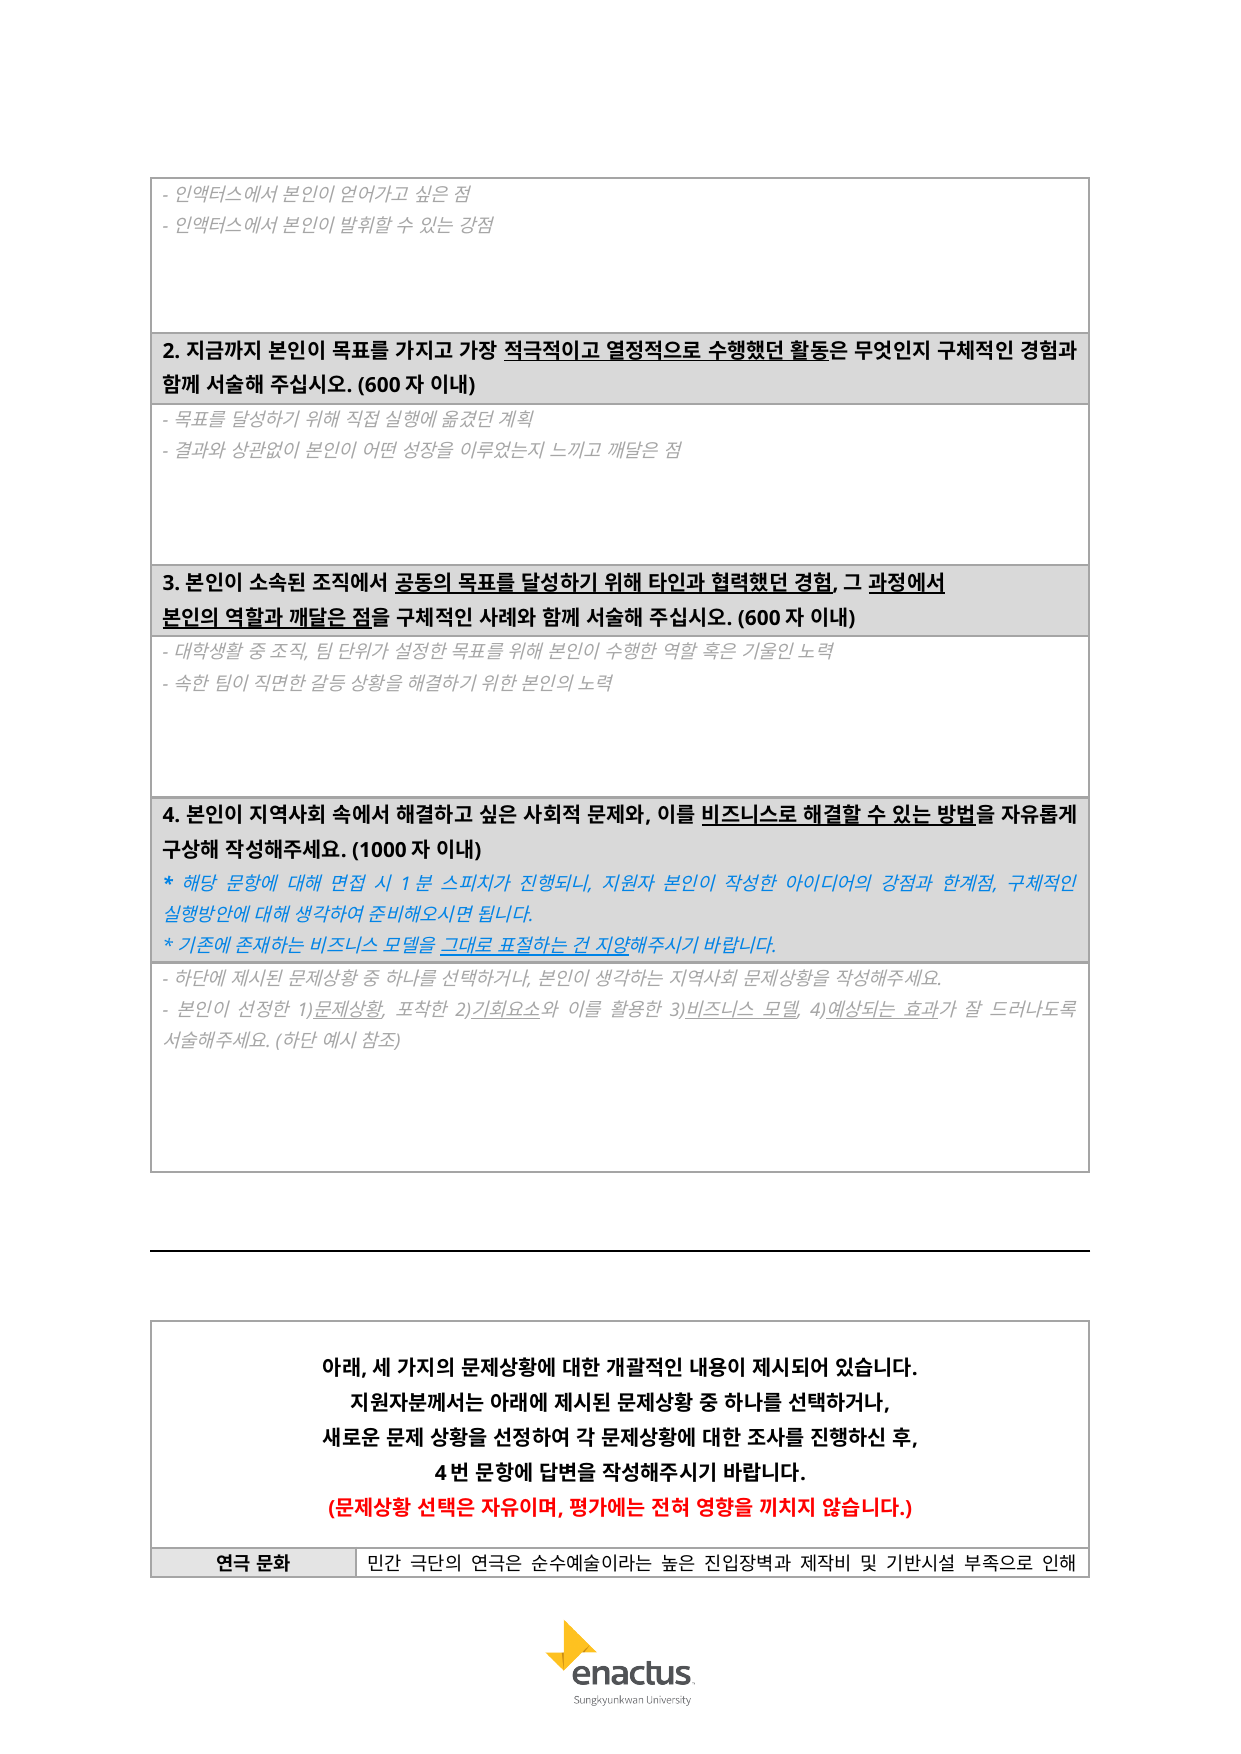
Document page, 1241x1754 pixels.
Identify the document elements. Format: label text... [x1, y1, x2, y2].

table_cell 4. 본인이 지역사회 속에서 해결하고 싶은 사회적 문제와, 이를 비즈니스로 해결할 수 있는 방법을 자유롭게 구상해 작성해주세요. (1000자 이내) * 해당 문항에 대해 면접 시 1분 스피치가 진행되니, 지원자 본인이 작성한 아이디어의 강점과 한계점, 구체적인 실행방안에 대해 생각하여 준비해오시면 됩니다. * 기존에 존재하는 비즈니스 모델을 그대로 표절하는 건 지양해주시기 바랍니다. [152, 799, 1088, 961]
table_cell - 하단에 제시된 문제상황 중 하나를 선택하거나, 본인이 생각하는 지역사회 문제상황을 작성해주세요. - 본인이 선정한 1)문제상황, 포착한 2)기회요소와 이를 활용한 3)비즈니스 모델, 4)예상되는 효과가 잘 드러나도록 서술해주세요. (하단 예시 참조) [152, 964, 1088, 1171]
table_cell - 목표를 달성하기 위해 직접 실행에 옮겼던 계획 - 결과와 상관없이 본인이 어떤 성장을 이루었는지 느끼고 깨달은 점 [152, 405, 1088, 564]
table_cell 2. 지금까지 본인이 목표를 가지고 가장 적극적이고 열정적으로 수행했던 활동은 무엇인지 구체적인 경험과 함께 서술해 주십시오. (600자 이내) [152, 334, 1088, 403]
table_cell 연극 문화 [152, 1549, 355, 1576]
table_header 아래, 세 가지의 문제상황에 대한 개괄적인 내용이 제시되어 있습니다. 지원자분께서는 아래에 제시된 문제상황 중 하나를 선택하거나, 새로운 문제 상황을 선정하여 각 문제상황에 대한 조사를 진행하신 후, 4번 문항에 답변을 작성해주시기 바랍니다. (문제상황 선택은 자유이며, 평가에는 전혀 영향을 끼치지 않습니다.) [152, 1322, 1088, 1547]
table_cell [357, 1549, 1088, 1576]
table_cell - 인액터스에서 본인이 얻어가고 싶은 점 - 인액터스에서 본인이 발휘할 수 있는 강점 [152, 179, 1088, 332]
table_cell 3. 본인이 소속된 조직에서 공동의 목표를 달성하기 위해 타인과 협력했던 경험, 그 과정에서 본인의 역할과 깨달은 점을 구체적인 사례와 함께 서술해 주십시오. (600자 이내) [152, 566, 1088, 635]
picture [545, 1619, 695, 1706]
table_cell - 대학생활 중 조직, 팀 단위가 설정한 목표를 위해 본인이 수행한 역할 혹은 기울인 노력 - 속한 팀이 직면한 갈등 상황을 해결하기 위한 본인의 노력 [152, 637, 1088, 796]
